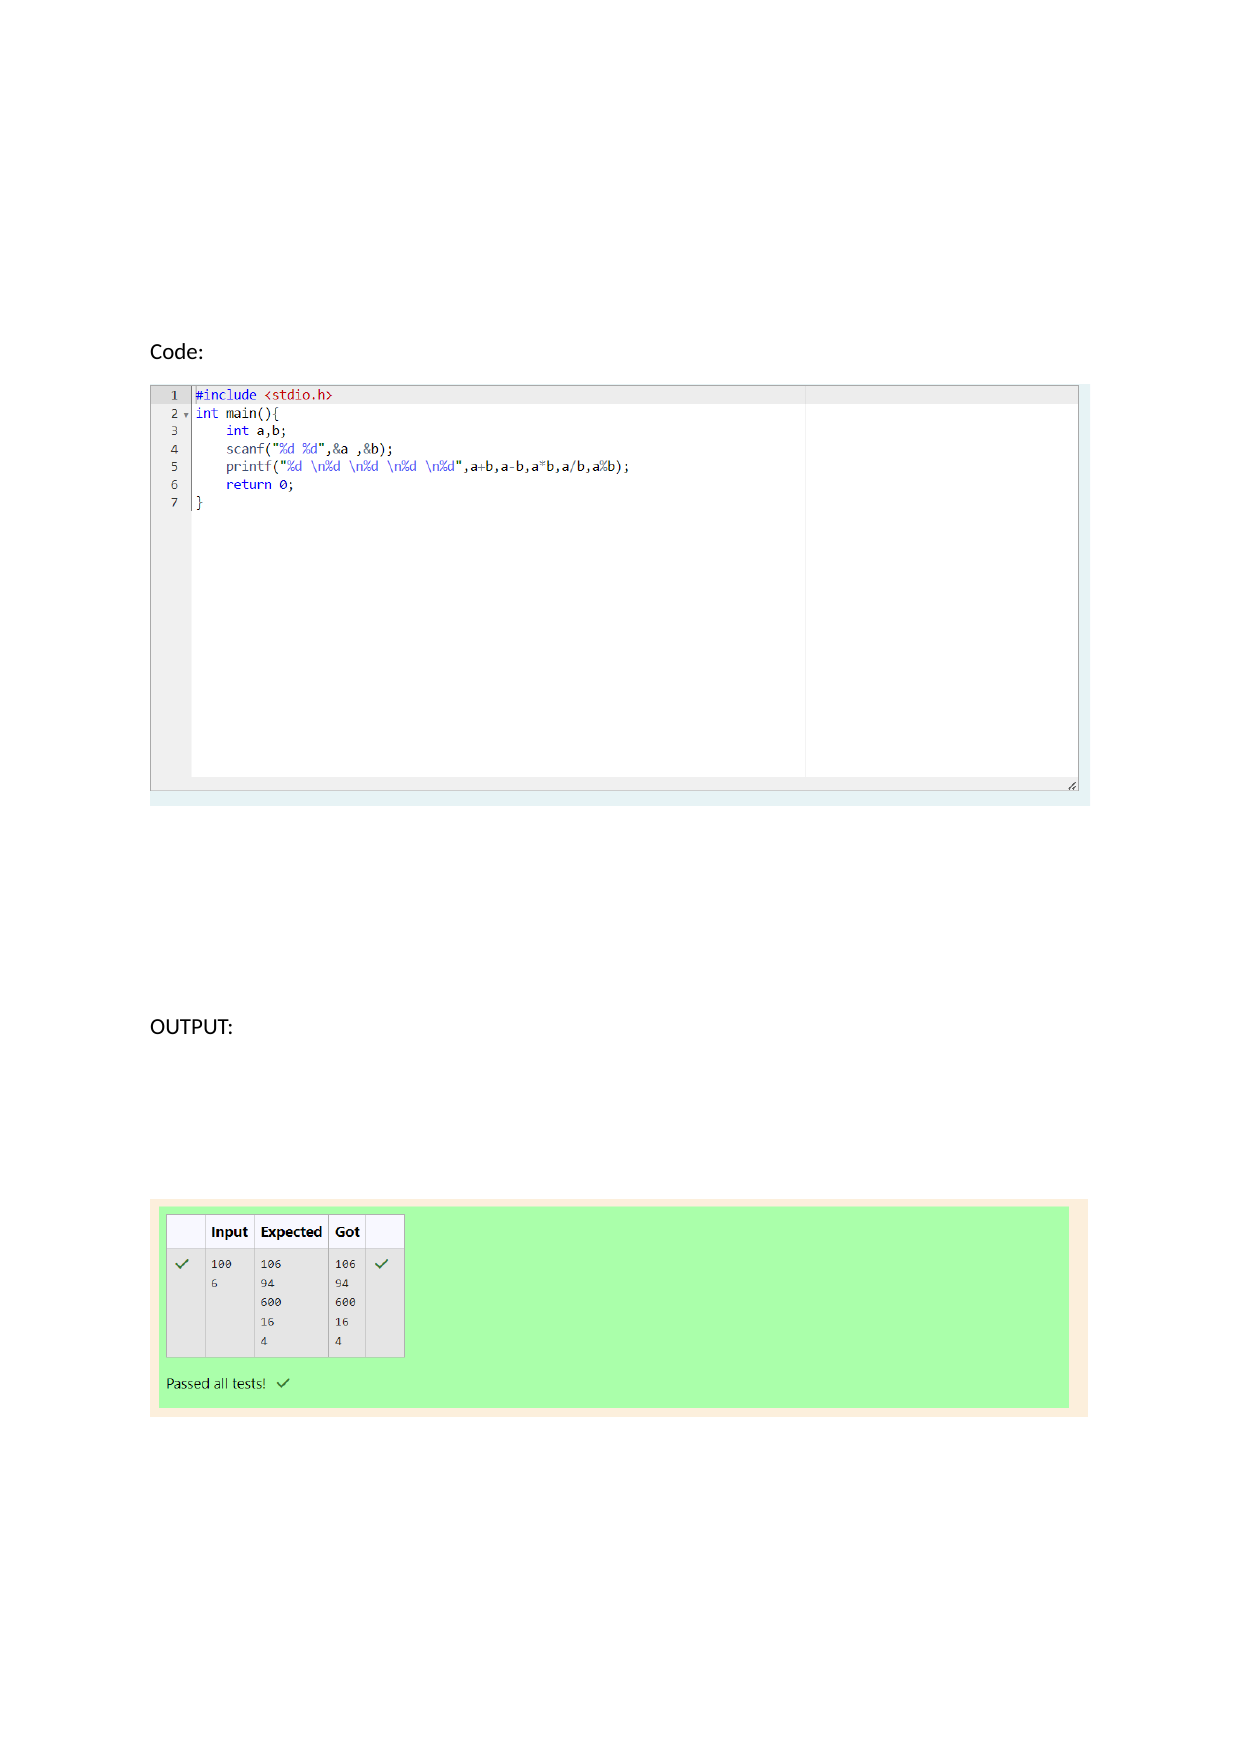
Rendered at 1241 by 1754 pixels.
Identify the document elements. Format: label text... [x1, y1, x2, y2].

text OUTPUT: [150, 1012, 1090, 1040]
picture [150, 1199, 1091, 1417]
text Code: [150, 337, 1090, 366]
picture [150, 384, 1091, 806]
